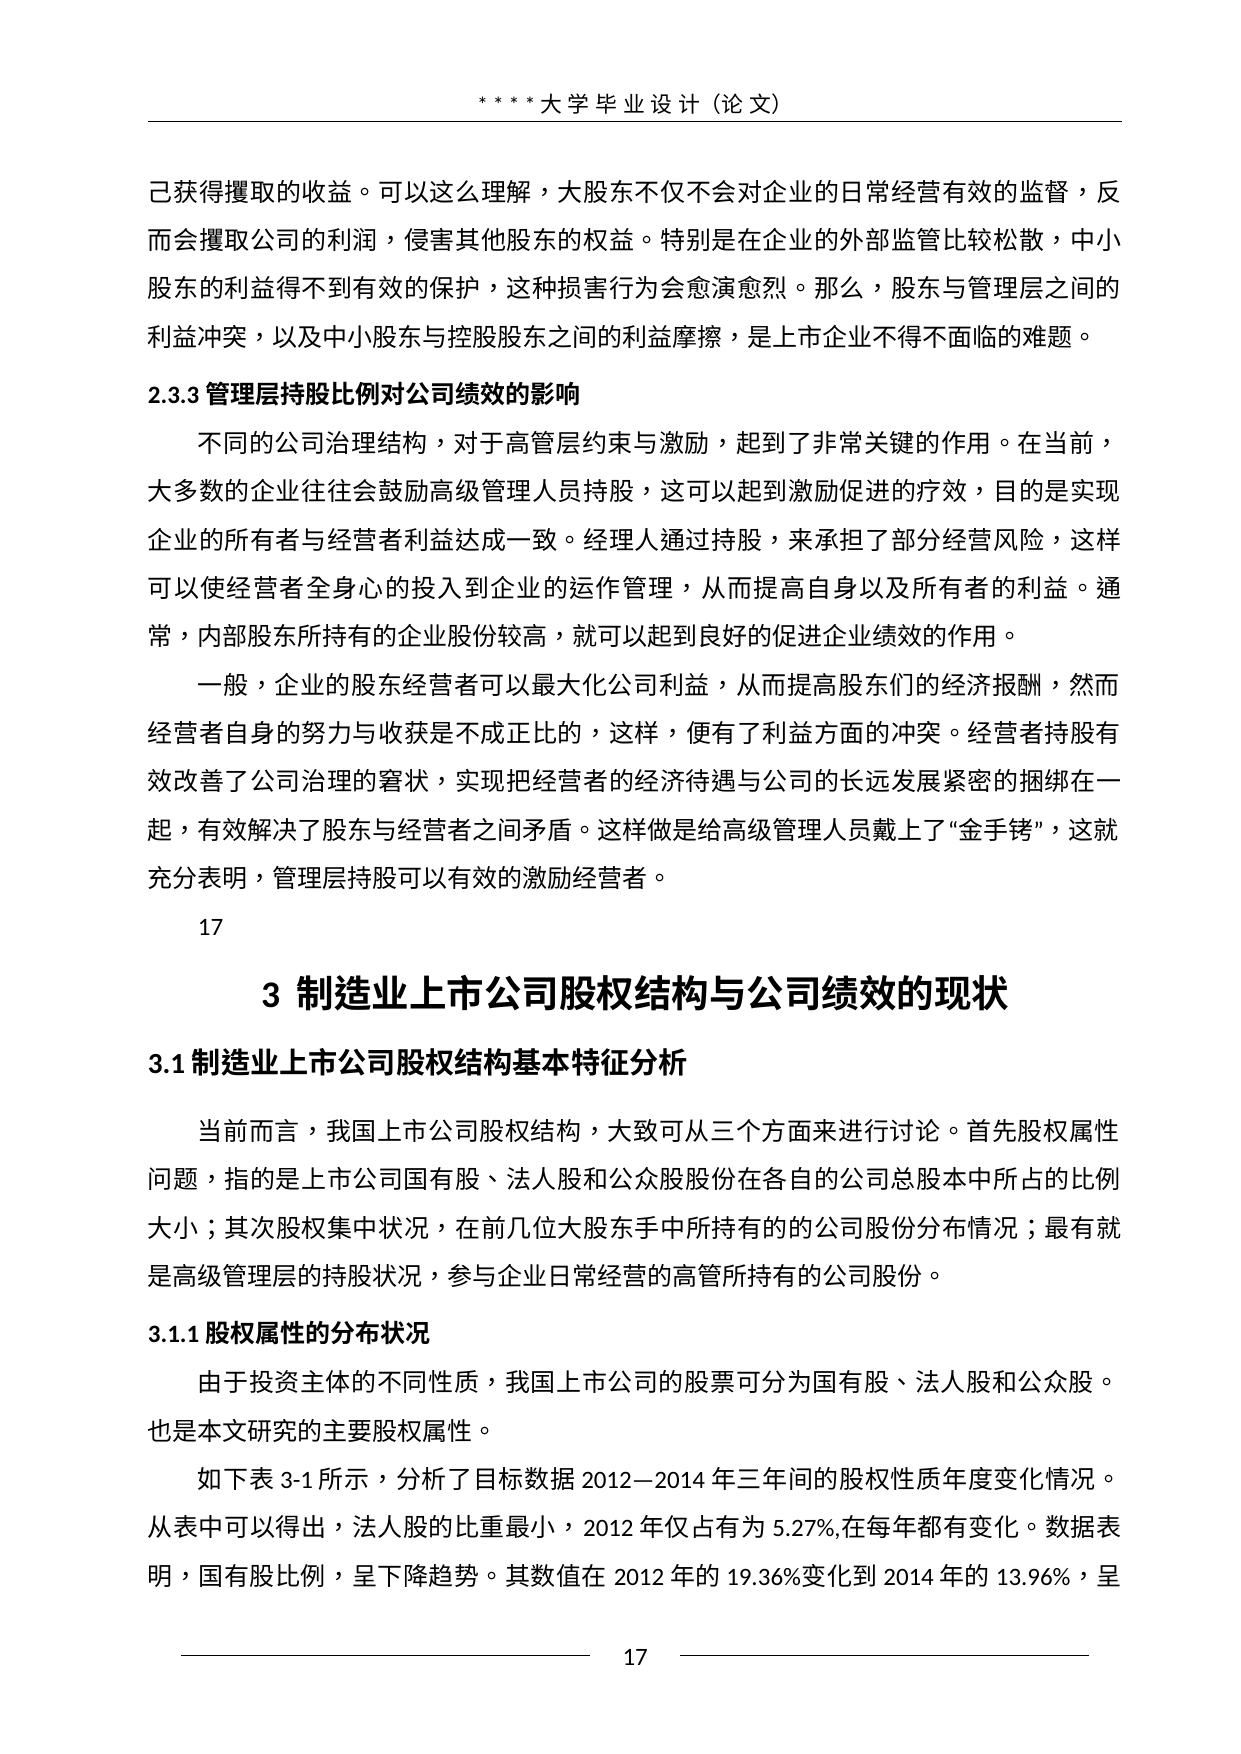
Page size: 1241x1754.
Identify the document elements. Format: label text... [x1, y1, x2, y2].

subtitle 2.3.3 管理层持股比例对公司绩效的影响 [148, 376, 1122, 410]
text 17 [148, 894, 1122, 942]
subtitle 3.1 制造业上市公司股权结构基本特征分析 [148, 1042, 1122, 1082]
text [148, 1446, 1122, 1591]
text 由于投资主体的不同性质，我国上市公司的股票可分为国有股、法人股和公众股。也是本文研究的主要股权属性。 [148, 1350, 1122, 1446]
subtitle 3.1.1 股权属性的分布状况 [148, 1316, 1122, 1350]
subtitle 3 制造业上市公司股权结构与公司绩效的现状 [148, 966, 1122, 1018]
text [148, 159, 1122, 352]
text 不同的公司治理结构，对于高管层约束与激励，起到了非常关键的作用。在当前，大多数的企业往往会鼓励高级管理人员持股，这可以起到激励促进的疗效，目的是实现企业的所有者与经营者利益达成一致。经理人通过持股，来承担了部分经营风险，这样可以使经营者全身心的投入到企业的运作管理，从而提高自身以及所有者的利益。通常，内部股东所持有的企业股份较高，就可以起到良好的促进企业绩效的作用。 [148, 410, 1122, 652]
text 一般，企业的股东经营者可以最大化公司利益，从而提高股东们的经济报酬，然而经营者自身的努力与收获是不成正比的，这样，便有了利益方面的冲突。经营者持股有效改善了公司治理的窘状，实现把经营者的经济待遇与公司的长远发展紧密的捆绑在一起，有效解决了股东与经营者之间矛盾。这样做是给高级管理人员戴上了“金手铐”，这就充分表明，管理层持股可以有效的激励经营者。 [148, 652, 1122, 894]
text 当前而言，我国上市公司股权结构，大致可从三个方面来进行讨论。首先股权属性问题，指的是上市公司国有股、法人股和公众股股份在各自的公司总股本中所占的比例大小；其次股权集中状况，在前几位大股东手中所持有的的公司股份分布情况；最有就是高级管理层的持股状况，参与企业日常经营的高管所持有的公司股份。 [148, 1098, 1122, 1292]
